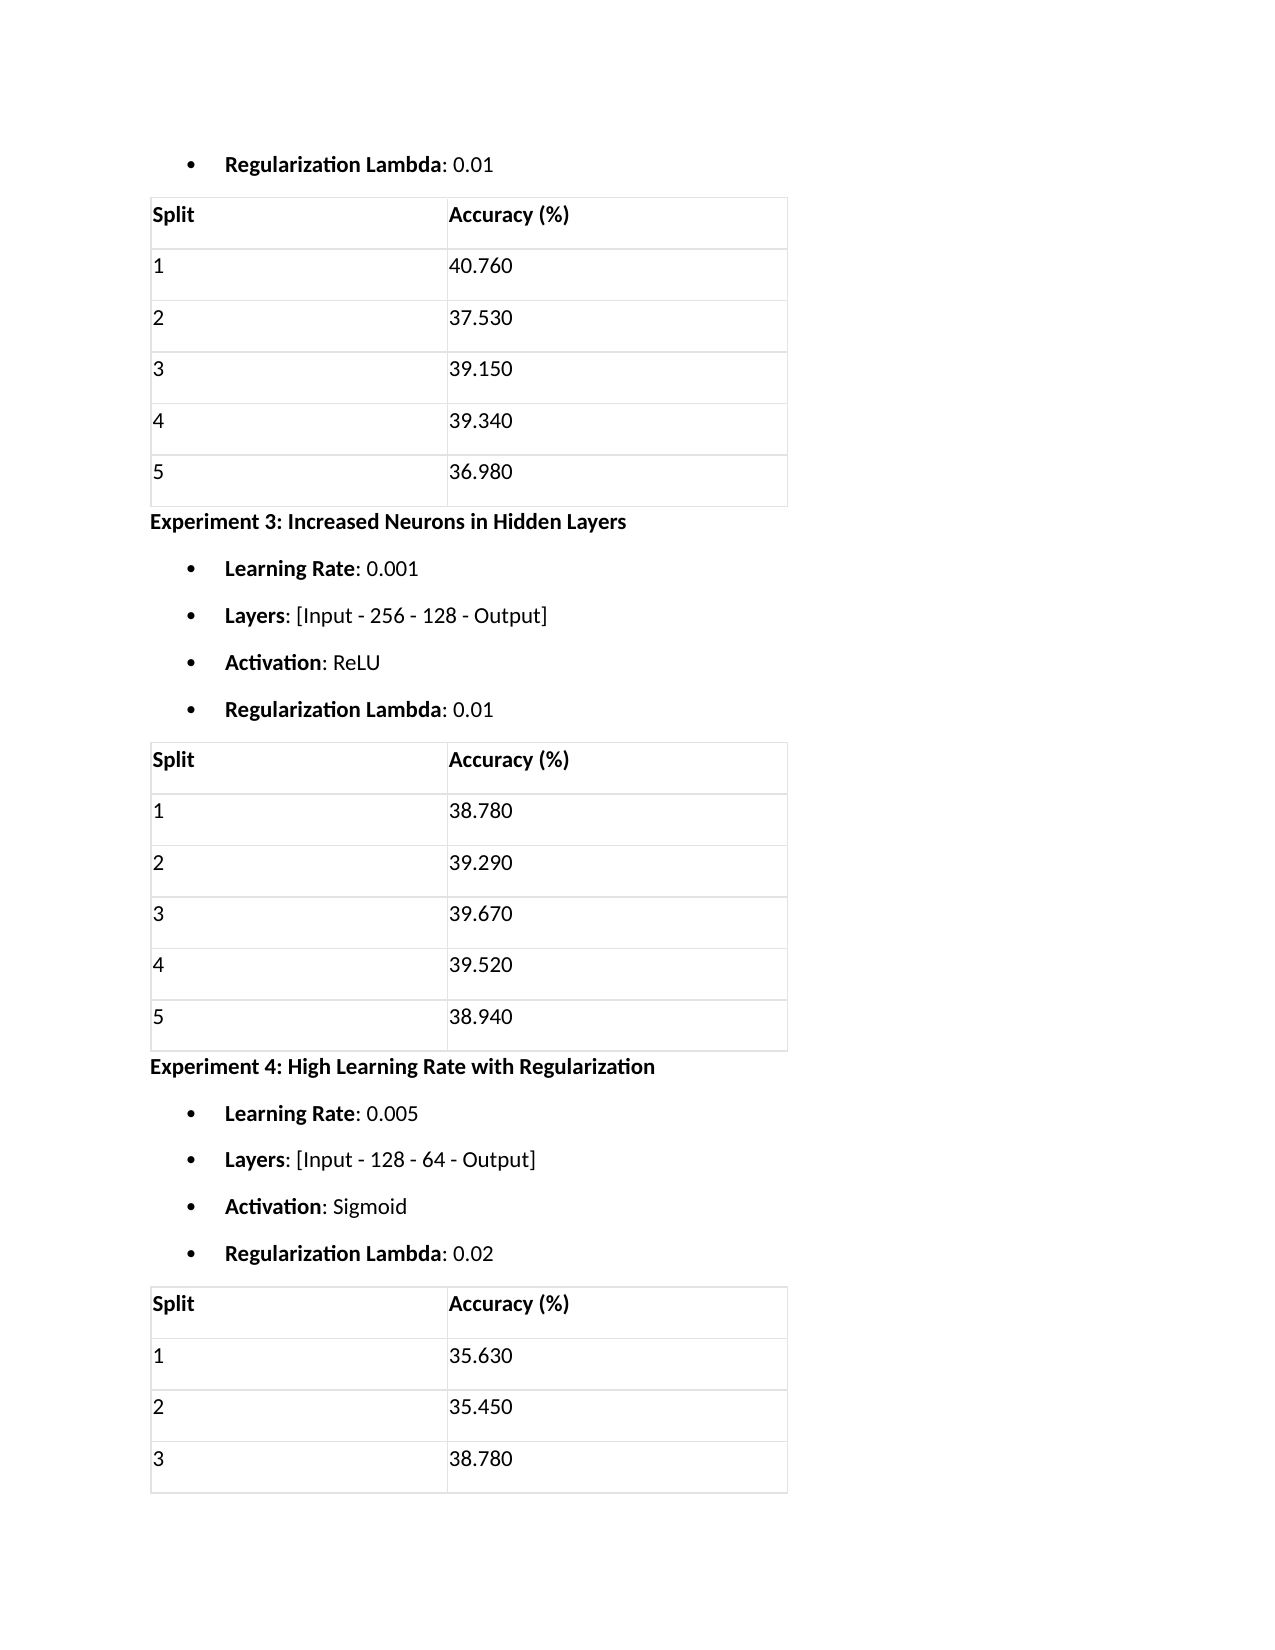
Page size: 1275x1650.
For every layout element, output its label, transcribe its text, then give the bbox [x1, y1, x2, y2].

table_cell 5 [152, 456, 447, 506]
list Layers: [Input - 128 - 64 - Output] [187, 1146, 1125, 1174]
text Experiment 3: Increased Neurons in Hidden Layers [150, 507, 1125, 535]
table_cell 1 [152, 795, 447, 844]
table_header Accuracy (%) [448, 743, 787, 793]
list Learning Rate: 0.001 [187, 554, 1125, 582]
table_cell 1 [152, 250, 447, 300]
table_cell 2 [152, 846, 447, 896]
list Regularization Lambda: 0.01 [187, 150, 1125, 178]
table_cell 3 [152, 353, 447, 403]
table_cell 35.450 [448, 1391, 787, 1441]
table_cell 39.670 [448, 898, 787, 947]
list Layers: [Input - 256 - 128 - Output] [187, 601, 1125, 629]
table_cell 38.780 [448, 795, 787, 844]
table_header Split [152, 1288, 447, 1338]
table_cell 39.520 [448, 949, 787, 999]
table_cell 40.760 [448, 250, 787, 300]
table_cell 39.340 [448, 404, 787, 454]
table_cell 37.530 [448, 301, 787, 351]
table_cell 5 [152, 1001, 447, 1050]
list Activation: Sigmoid [187, 1192, 1125, 1221]
table_header Accuracy (%) [448, 198, 787, 248]
table_header Split [152, 743, 447, 793]
table_cell 38.780 [448, 1442, 787, 1492]
table_cell 1 [152, 1339, 447, 1389]
table_cell 2 [152, 301, 447, 351]
list Activation: ReLU [187, 648, 1125, 676]
table_cell 39.290 [448, 846, 787, 896]
table_cell 3 [152, 1442, 447, 1492]
table_cell 4 [152, 404, 447, 454]
table_header Split [152, 198, 447, 248]
list Learning Rate: 0.005 [187, 1099, 1125, 1127]
table_cell 2 [152, 1391, 447, 1441]
list Regularization Lambda: 0.02 [187, 1239, 1125, 1267]
table_cell 4 [152, 949, 447, 999]
table_header Accuracy (%) [448, 1288, 787, 1338]
table_cell 39.150 [448, 353, 787, 403]
table_cell 3 [152, 898, 447, 947]
text Experiment 4: High Learning Rate with Regularization [150, 1052, 1125, 1080]
table_cell 36.980 [448, 456, 787, 506]
list Regularization Lambda: 0.01 [187, 695, 1125, 723]
table_cell 35.630 [448, 1339, 787, 1389]
table_cell 38.940 [448, 1001, 787, 1050]
